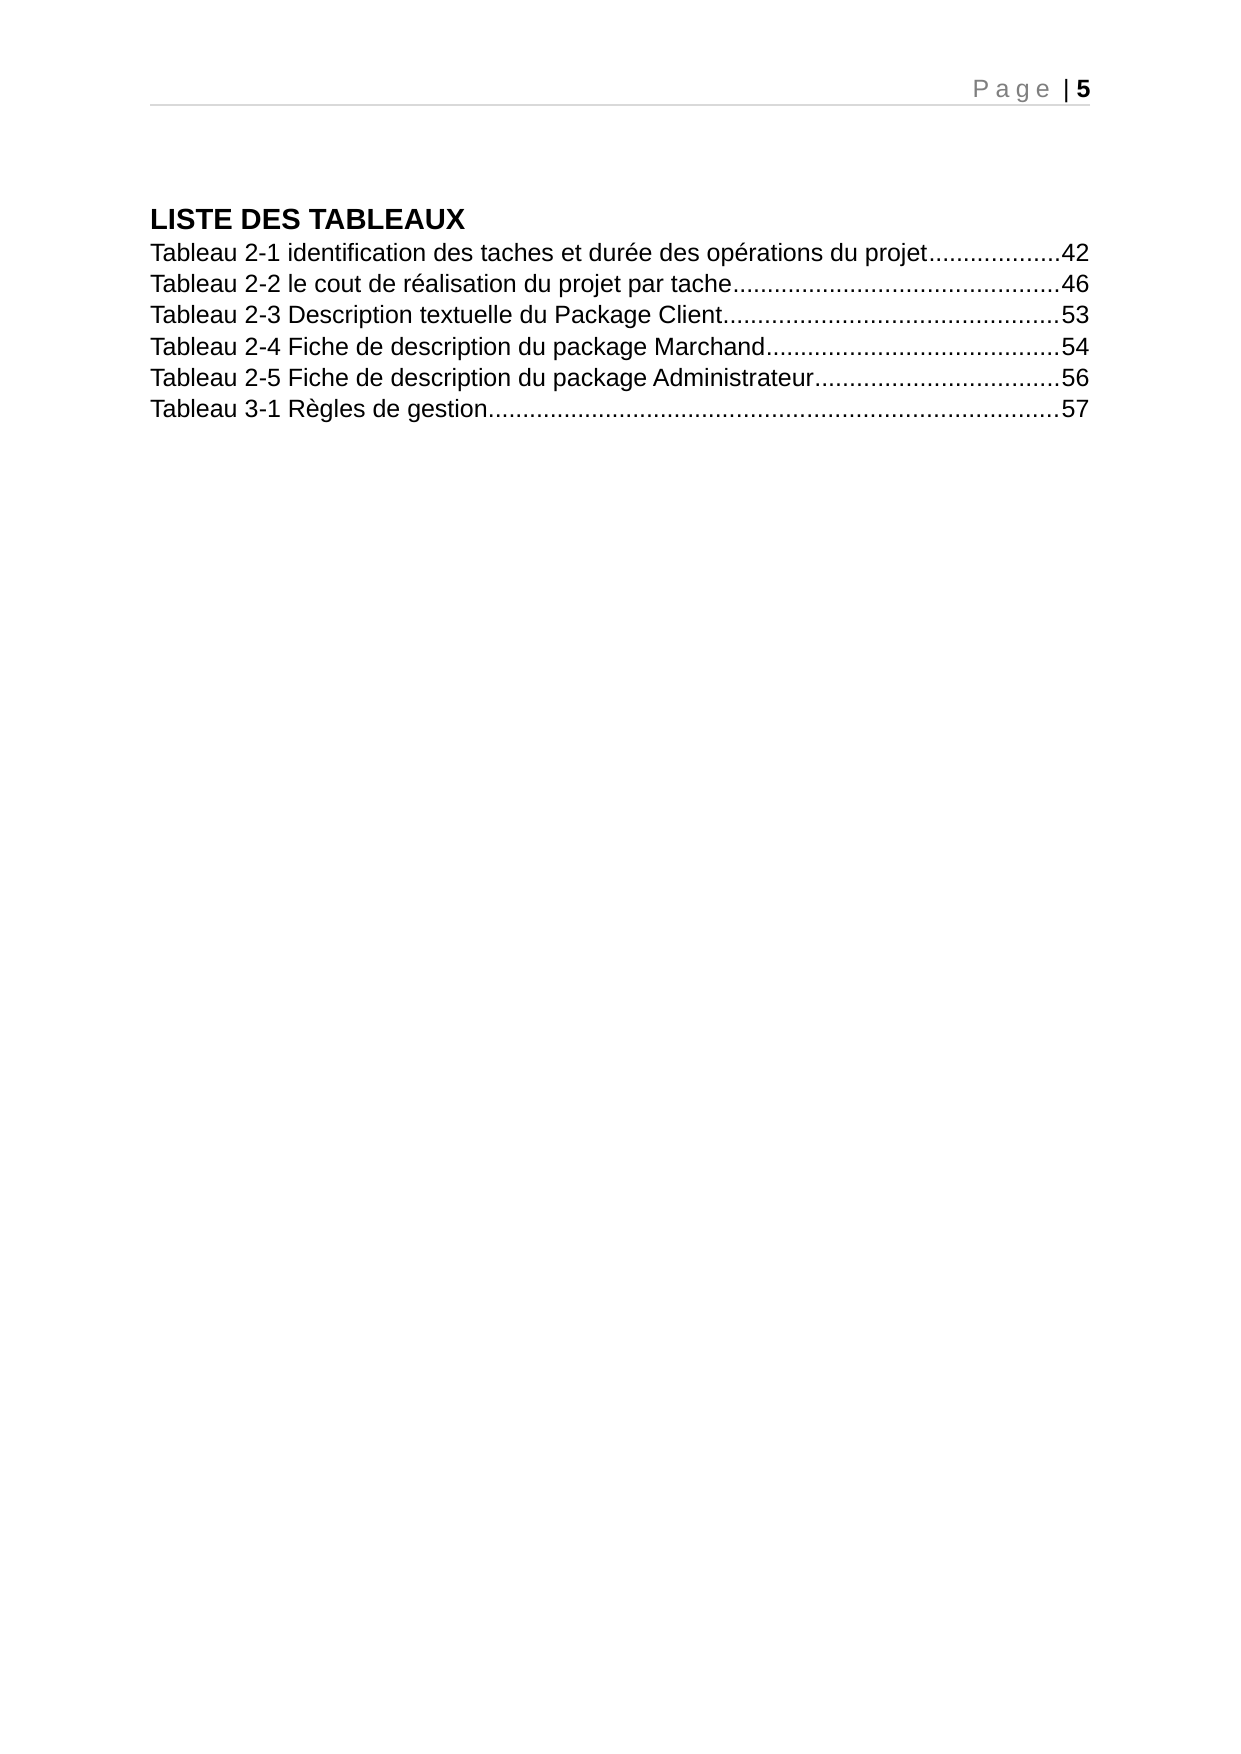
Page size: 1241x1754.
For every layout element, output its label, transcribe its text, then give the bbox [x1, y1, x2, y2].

text Tableau 2-4 Fiche de description du package Marchand 54 [150, 332, 1090, 360]
text Tableau 2-1 identification des taches et durée des opérations du projet 42 [150, 238, 1090, 267]
subtitle LISTE DES TABLEAUX [150, 202, 1090, 236]
text Tableau 2-2 le cout de réalisation du projet par tache 46 [150, 269, 1090, 298]
text Tableau 3-1 Règles de gestion 57 [150, 394, 1090, 422]
text Tableau 2-5 Fiche de description du package Administrateur 56 [150, 363, 1090, 391]
text Tableau 2-3 Description textuelle du Package Client 53 [150, 301, 1090, 329]
